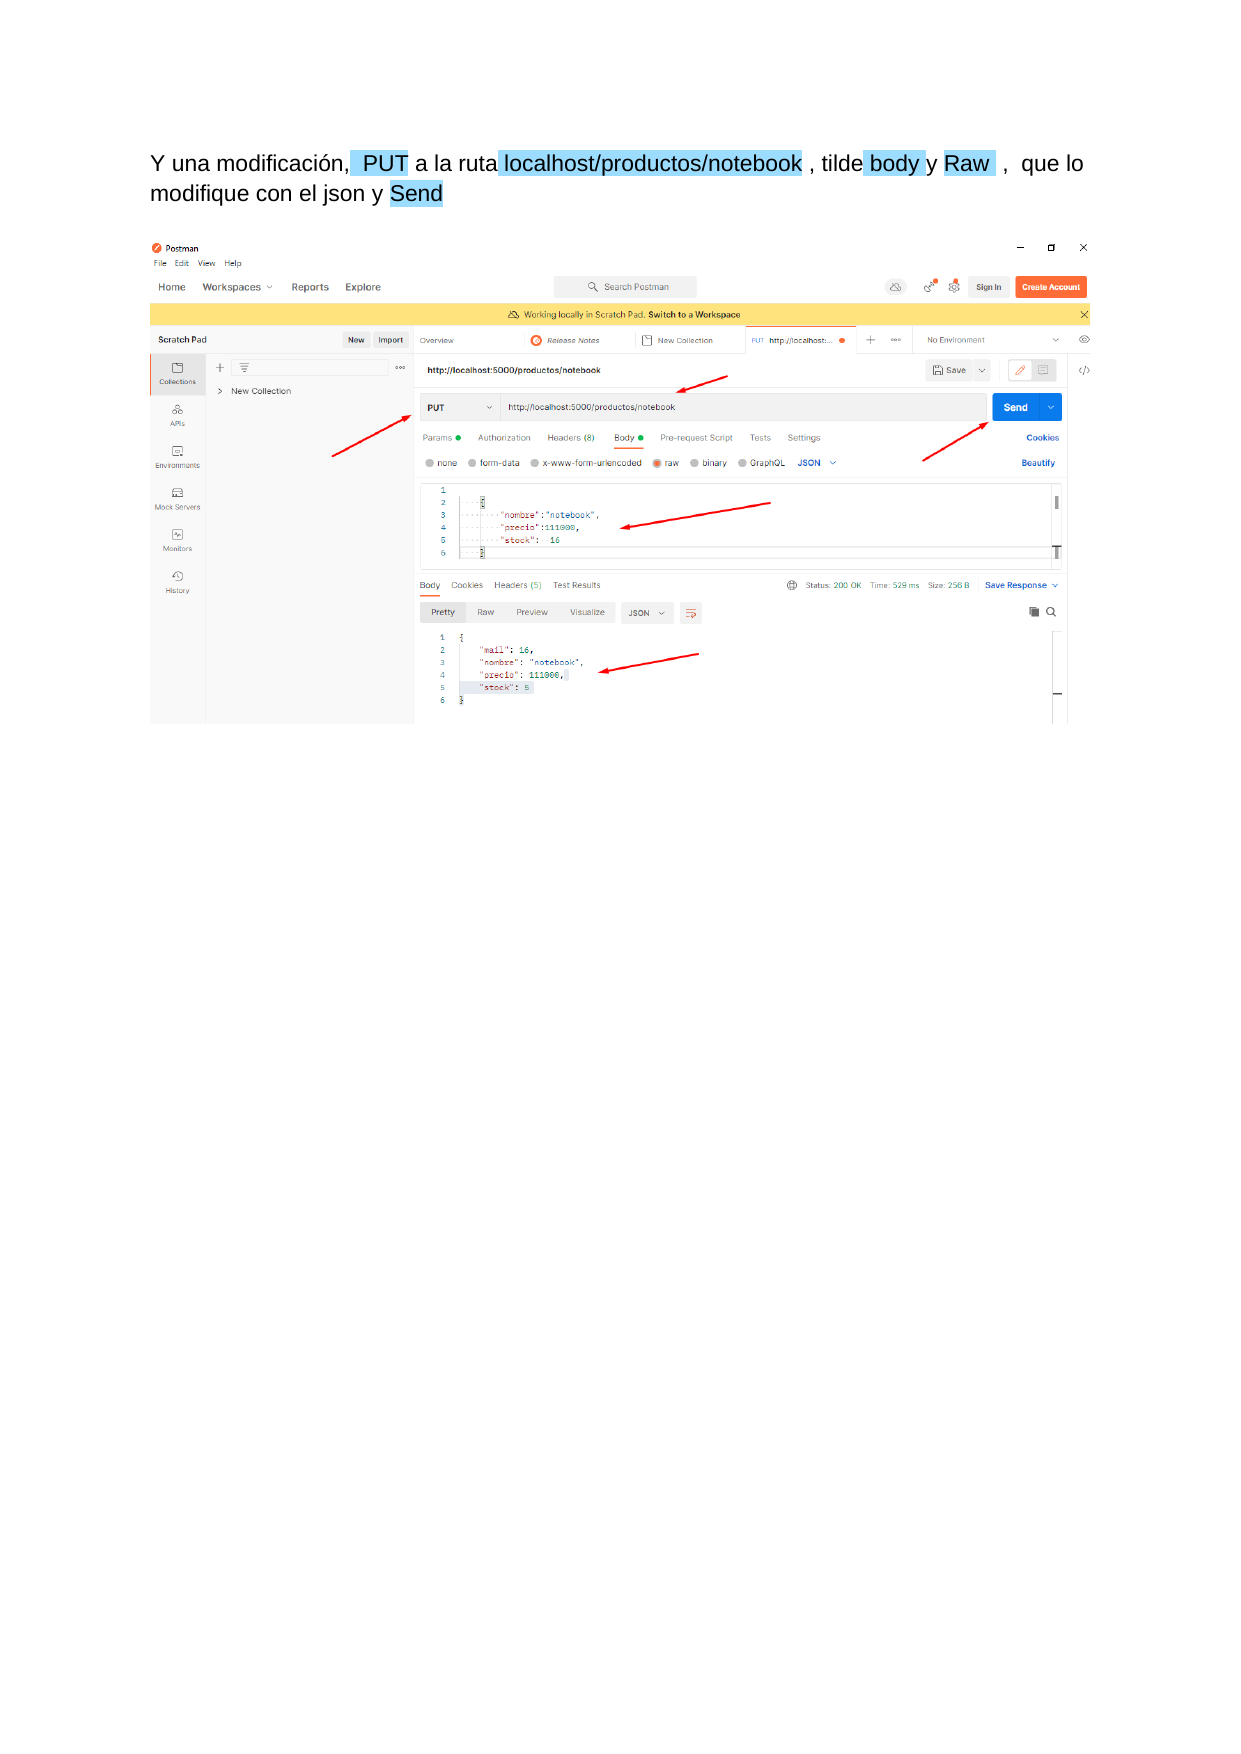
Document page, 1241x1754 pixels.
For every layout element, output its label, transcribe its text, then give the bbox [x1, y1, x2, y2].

text Y una modificación, PUT a la ruta localhost/productos/notebook , tilde body y Raw , que lo modifique con el json y Send [150, 150, 1090, 207]
picture [150, 240, 1091, 724]
